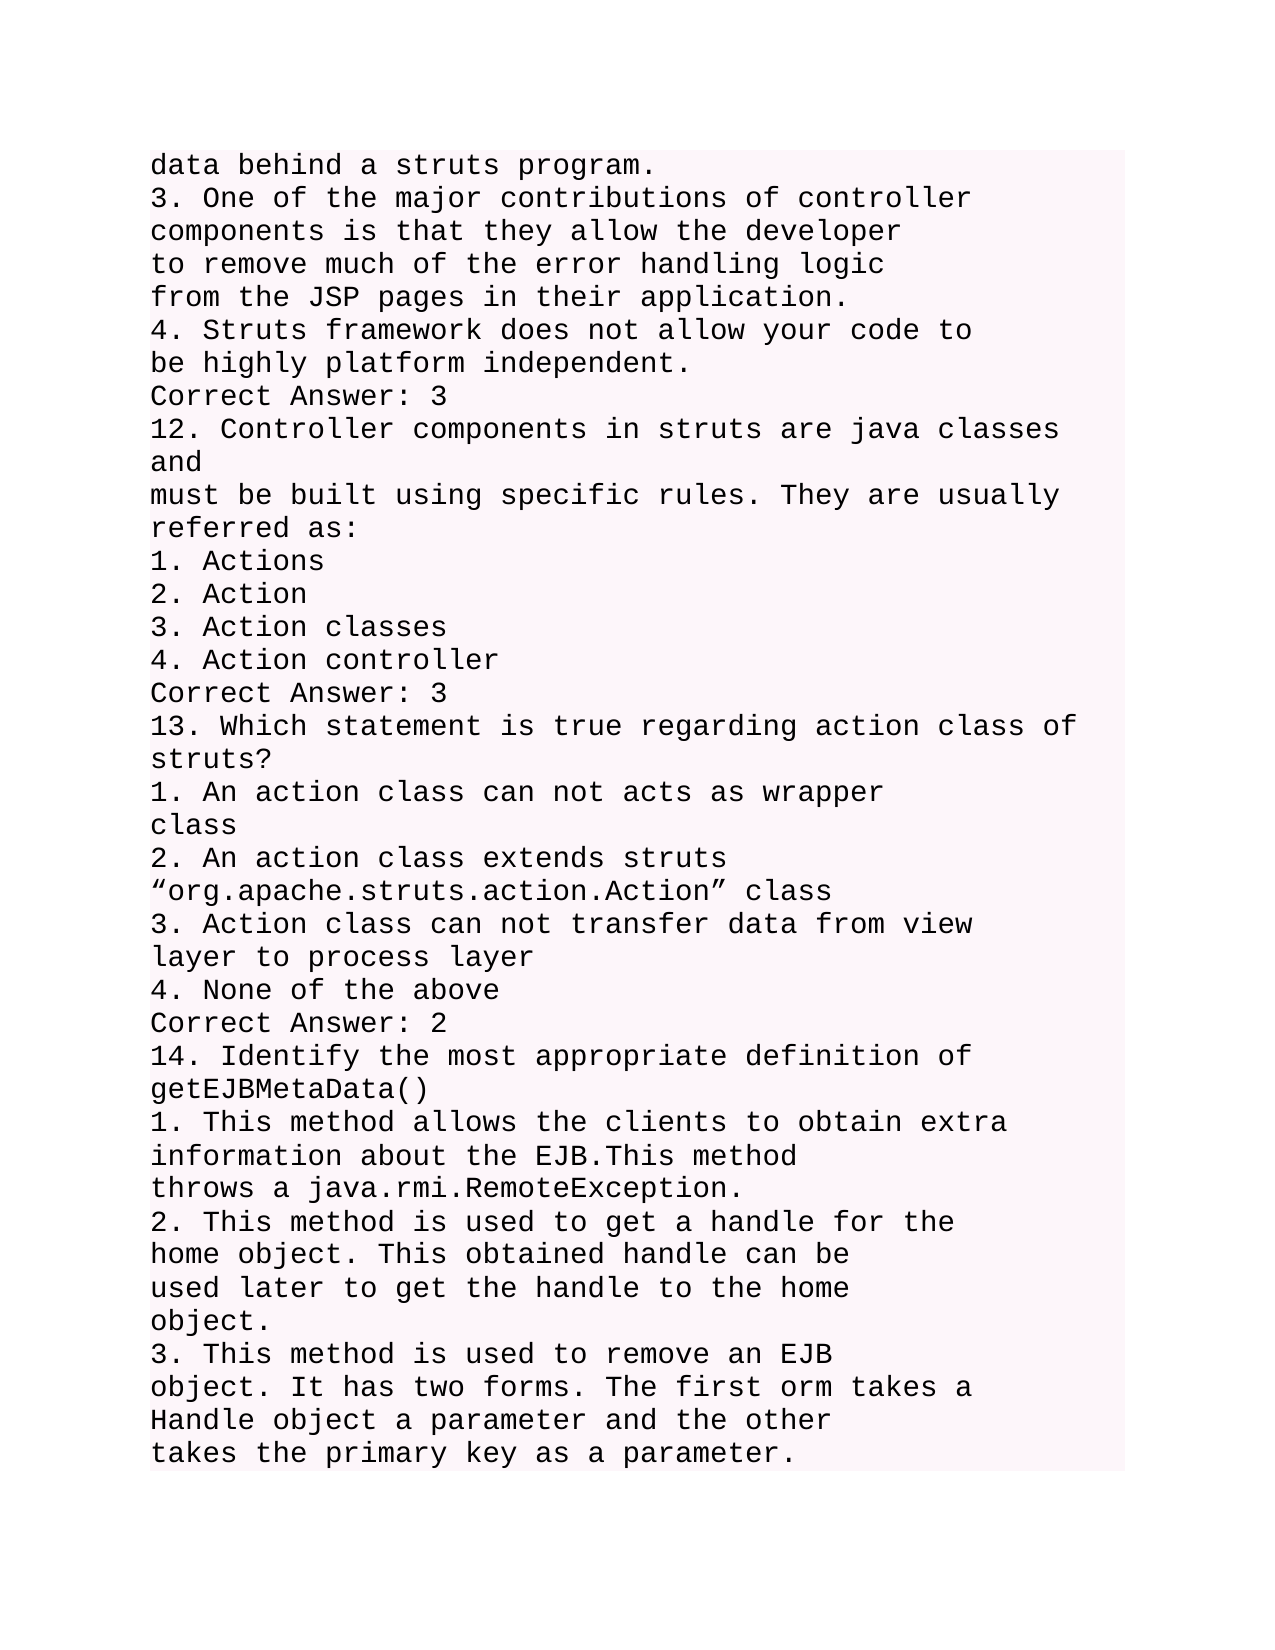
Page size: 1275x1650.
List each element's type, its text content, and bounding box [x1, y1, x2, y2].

text components is that they allow the developer [150, 216, 1125, 249]
text 4. Struts framework does not allow your code to [150, 315, 1125, 348]
text information about the EJB.This method [150, 1141, 1125, 1174]
text getEJBMetaData() [150, 1074, 1125, 1108]
text used later to get the handle to the home [150, 1273, 1125, 1306]
text be highly platform independent. [150, 348, 1125, 381]
text 2. This method is used to get a handle for the [150, 1207, 1125, 1240]
text 2. Action [150, 579, 1125, 612]
text from the JSP pages in their application. [150, 282, 1125, 315]
text 3. One of the major contributions of controller [150, 183, 1125, 216]
text throws a java.rmi.RemoteException. [150, 1174, 1125, 1207]
text Correct Answer: 3 [150, 381, 1125, 414]
text 12. Controller components in struts are java classes and [150, 414, 1125, 480]
text 14. Identify the most appropriate definition of [150, 1042, 1125, 1074]
text home object. This obtained handle can be [150, 1240, 1125, 1273]
text 1. An action class can not acts as wrapper [150, 777, 1125, 810]
text 13. Which statement is true regarding action class of [150, 711, 1125, 744]
text must be built using specific rules. They are usually [150, 480, 1125, 513]
text 3. Action classes [150, 612, 1125, 645]
text class [150, 810, 1125, 843]
text Handle object a parameter and the other [150, 1405, 1125, 1438]
text 4. None of the above [150, 976, 1125, 1008]
text object. [150, 1306, 1125, 1339]
text referred as: [150, 513, 1125, 546]
text Correct Answer: 2 [150, 1008, 1125, 1042]
text 1. This method allows the clients to obtain extra [150, 1108, 1125, 1141]
text 3. Action class can not transfer data from view [150, 909, 1125, 942]
text data behind a struts program. [150, 150, 1125, 183]
text 3. This method is used to remove an EJB [150, 1339, 1125, 1372]
text 1. Actions [150, 546, 1125, 579]
text “org.apache.struts.action.Action” class [150, 876, 1125, 909]
text layer to process layer [150, 942, 1125, 976]
text 2. An action class extends struts [150, 843, 1125, 876]
text object. It has two forms. The first orm takes a [150, 1372, 1125, 1405]
text struts? [150, 744, 1125, 777]
text Correct Answer: 3 [150, 678, 1125, 711]
text takes the primary key as a parameter. [150, 1438, 1125, 1471]
text to remove much of the error handling logic [150, 249, 1125, 282]
text 4. Action controller [150, 645, 1125, 678]
